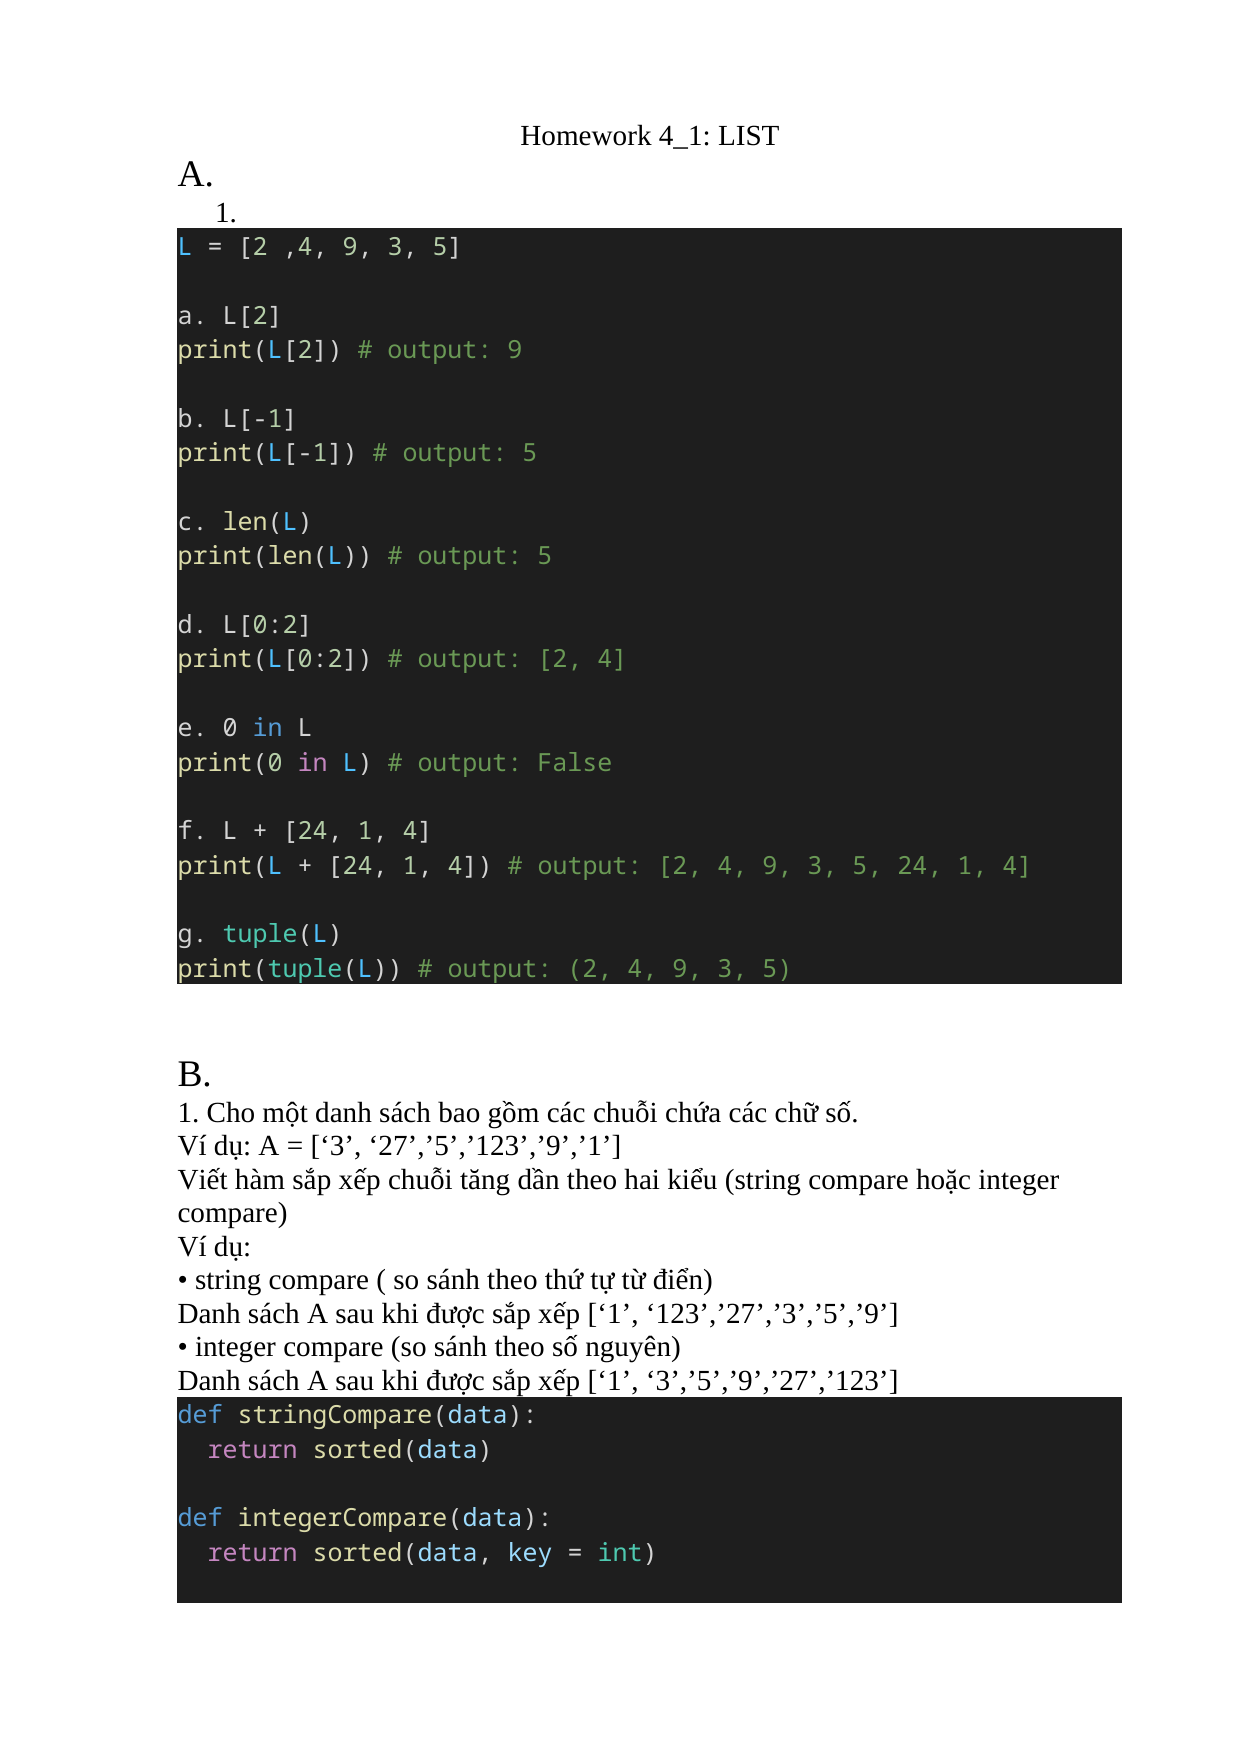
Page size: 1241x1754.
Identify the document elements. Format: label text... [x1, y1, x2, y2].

text def stringCompare(data): [177, 1397, 1122, 1431]
text print(L[2]) # output: 9 [177, 331, 1122, 366]
text L = [2 ,4, 9, 3, 5] [177, 228, 1122, 263]
text d. L[0:2] [177, 606, 1122, 641]
text a. L[2] [177, 297, 1122, 331]
text b. L[-1] [177, 400, 1122, 434]
text A. [177, 152, 1122, 195]
text return sorted(data) [177, 1431, 1122, 1465]
text print(tuple(L)) # output: (2, 4, 9, 3, 5) [177, 950, 1122, 984]
text def integerCompare(data): [177, 1500, 1122, 1534]
text Homework 4_1: LIST [177, 118, 1122, 152]
text print(L[0:2]) # output: [2, 4] [177, 641, 1122, 675]
text B. [177, 1052, 1122, 1095]
text g. tuple(L) [177, 916, 1122, 950]
text print(L[-1]) # output: 5 [177, 434, 1122, 469]
text 1. Cho một danh sách bao gồm các chuỗi chứa các chữ số. Ví dụ: A = [‘3’, ‘27’,’5’,’123’,’9’,’1’] Viết hàm sắp xếp chuỗi tăng dần theo hai kiểu (string compare hoặc integer compare) Ví dụ: • string compare ( so sánh theo thứ tự từ điển) Danh sách A sau khi được sắp xếp [‘1’, ‘123’,’27’,’3’,’5’,’9’] • integer compare (so sánh theo số nguyên) Danh sách A sau khi được sắp xếp [‘1’, ‘3’,’5’,’9’,’27’,’123’] [177, 1095, 1122, 1397]
text return sorted(data, key = int) [177, 1534, 1122, 1568]
text c. len(L) [177, 503, 1122, 538]
text print(0 in L) # output: False [177, 744, 1122, 778]
text f. L + [24, 1, 4] [177, 813, 1122, 847]
text e. 0 in L [177, 709, 1122, 744]
text print(len(L)) # output: 5 [177, 538, 1122, 572]
text print(L + [24, 1, 4]) # output: [2, 4, 9, 3, 5, 24, 1, 4] [177, 847, 1122, 881]
